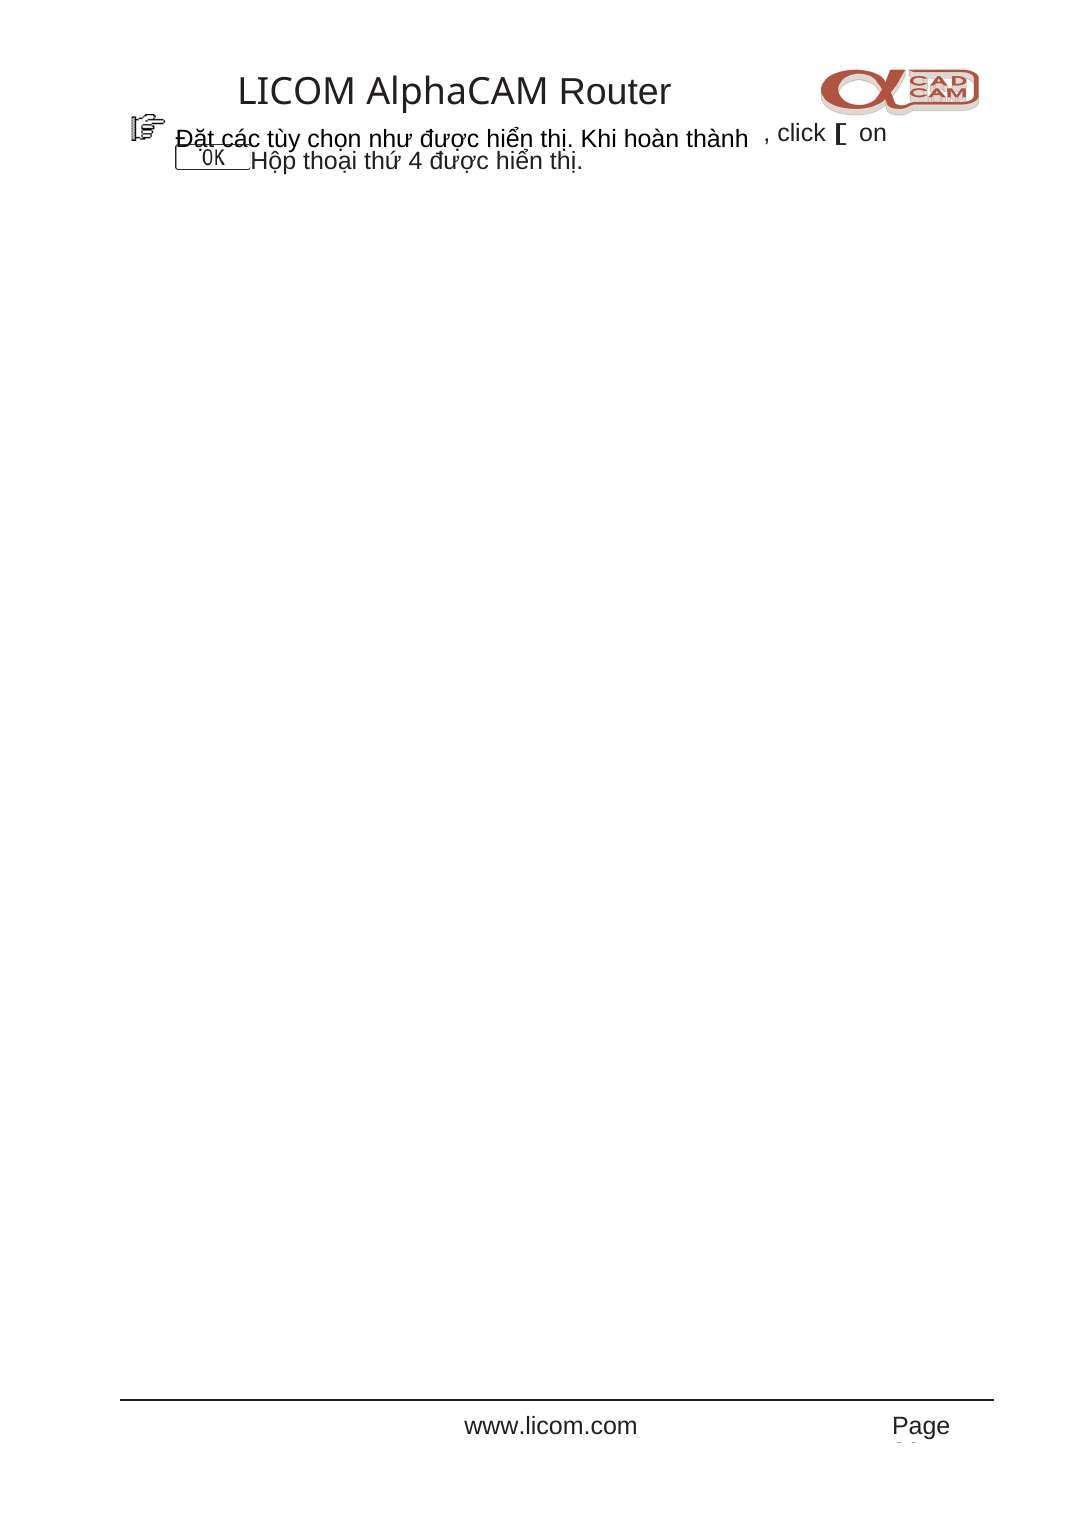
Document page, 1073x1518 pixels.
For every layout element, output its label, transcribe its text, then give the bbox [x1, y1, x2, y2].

text Đặt các tùy chọn như được hiển thị. Khi hoàn thành , click [ on Hộp thoại thứ 4 được hiển thị. [132, 114, 933, 175]
picture [817, 63, 985, 116]
picture [131, 114, 165, 141]
picture [175, 144, 251, 170]
